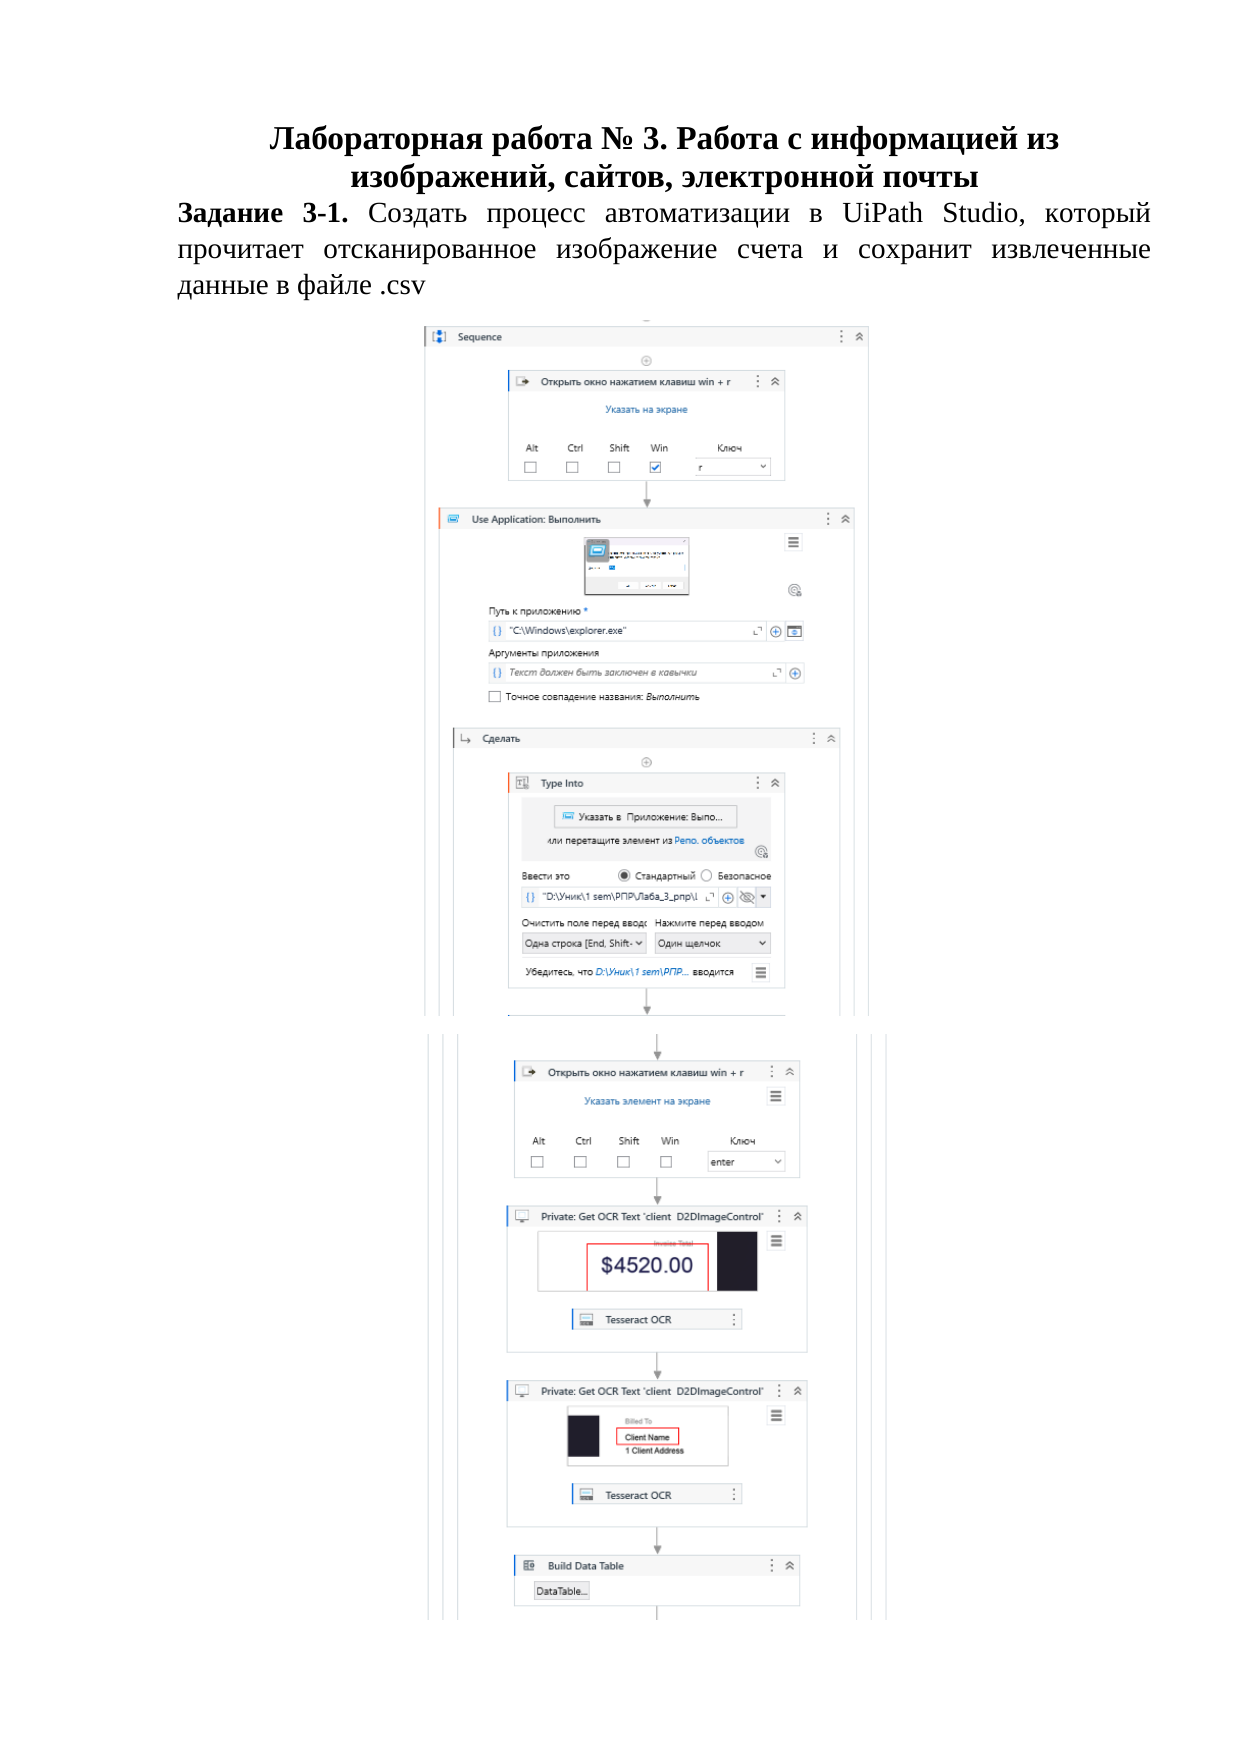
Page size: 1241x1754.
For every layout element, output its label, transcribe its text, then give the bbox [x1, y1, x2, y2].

text Задание 3-1. Создать процесс автоматизации в UiPath Studio, который прочитает отсканированное изображение счета и сохранит извлеченные данные в файле .csv [177, 195, 1152, 301]
picture [405, 320, 924, 1016]
picture [414, 1034, 914, 1620]
title Лабораторная работа № 3. Работа с информацией из изображений, сайтов, электронной почты [177, 118, 1152, 195]
